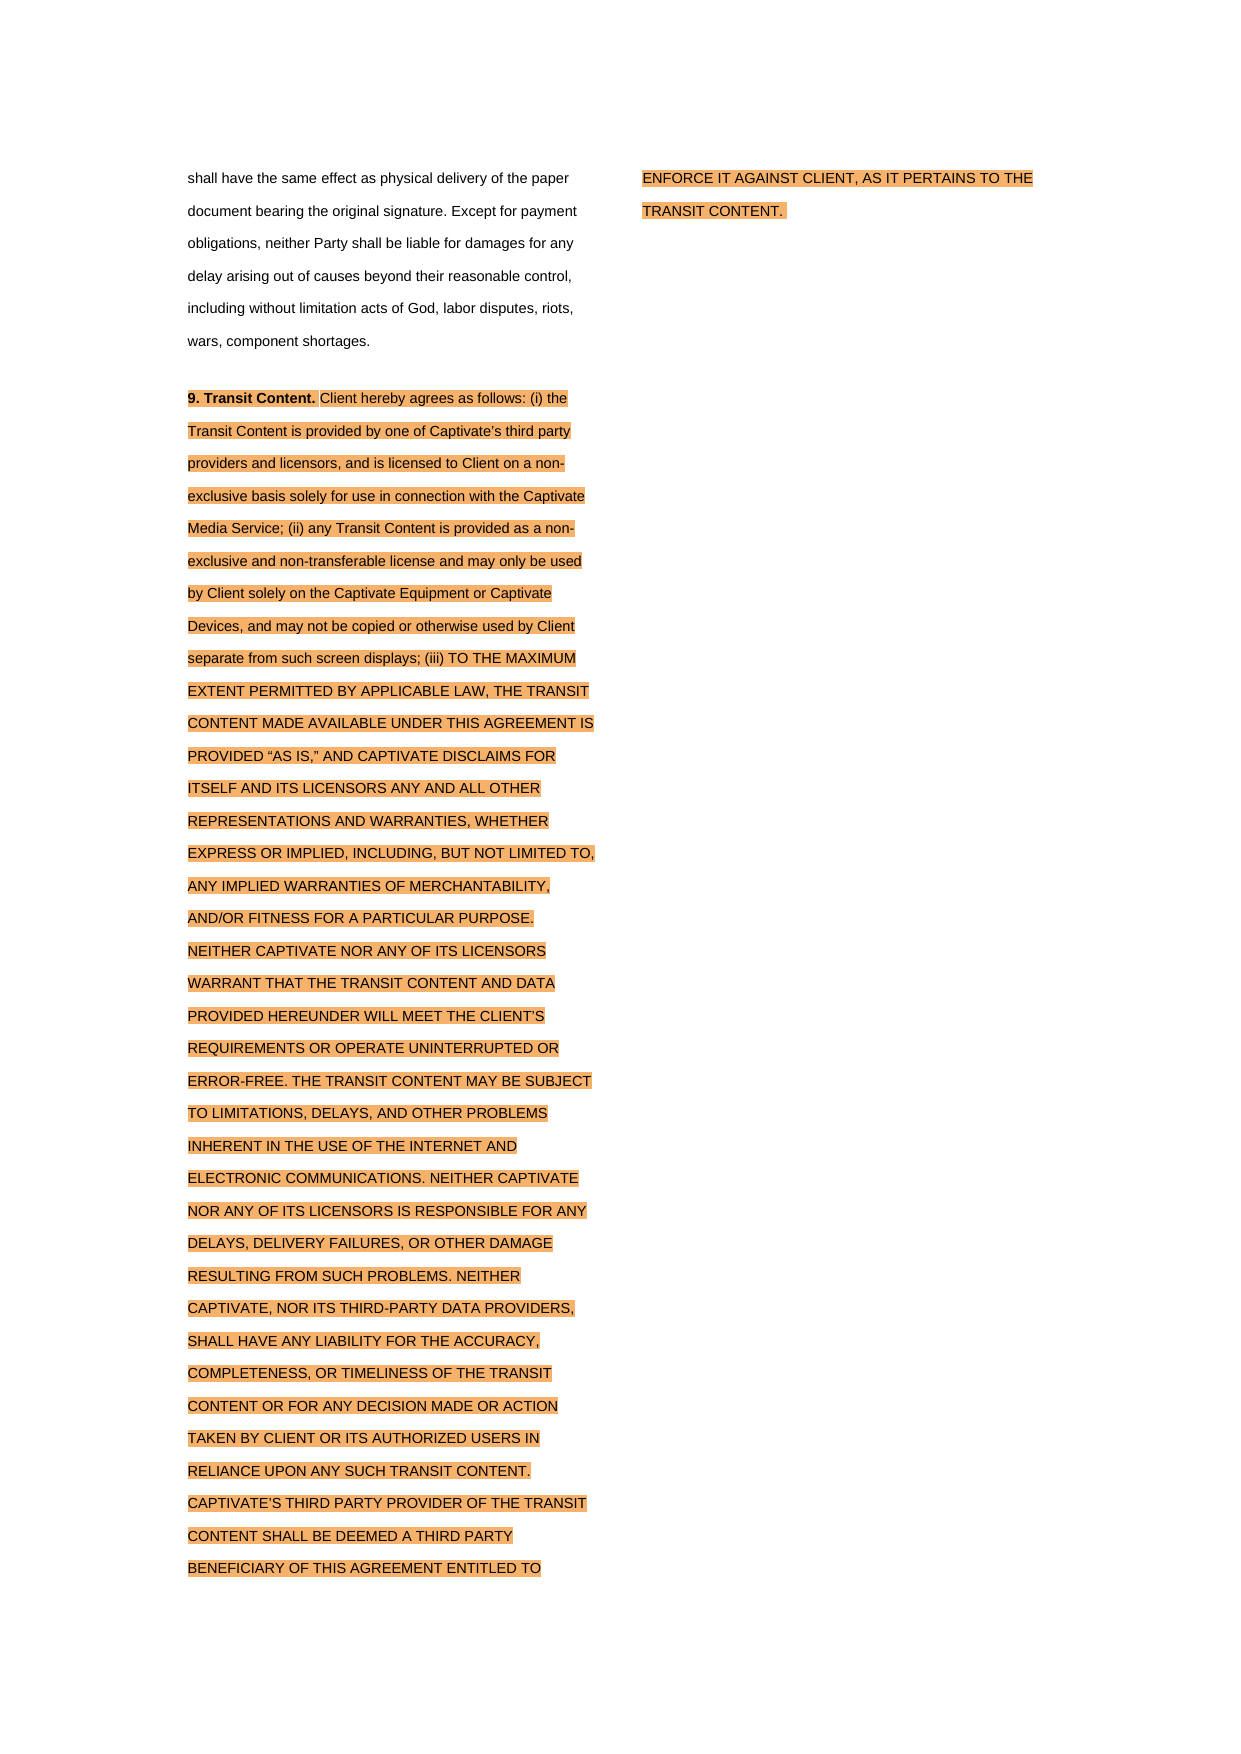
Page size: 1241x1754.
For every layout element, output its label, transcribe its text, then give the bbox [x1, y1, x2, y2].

text 9. Transit Content. Client hereby agrees as follows: (i) the Transit Content is provided by one of Captivate’s third party providers and licensors, and is licensed to Client on a non-exclusive basis solely for use in connection with the Captivate Media Service; (ii) any Transit Content is provided as a non-exclusive and non-transferable license and may only be used by Client solely on the Captivate Equipment or Captivate Devices, and may not be copied or otherwise used by Client separate from such screen displays; (iii) TO THE MAXIMUM EXTENT PERMITTED BY APPLICABLE LAW, THE TRANSIT CONTENT MADE AVAILABLE UNDER THIS AGREEMENT IS PROVIDED “AS IS,” AND CAPTIVATE DISCLAIMS FOR ITSELF AND ITS LICENSORS ANY AND ALL OTHER REPRESENTATIONS AND WARRANTIES, WHETHER EXPRESS OR IMPLIED, INCLUDING, BUT NOT LIMITED TO, ANY IMPLIED WARRANTIES OF MERCHANTABILITY, AND/OR FITNESS FOR A PARTICULAR PURPOSE. NEITHER CAPTIVATE NOR ANY OF ITS LICENSORS WARRANT THAT THE TRANSIT CONTENT AND DATA PROVIDED HEREUNDER WILL MEET THE CLIENT’S REQUIREMENTS OR OPERATE UNINTERRUPTED OR ERROR-FREE. THE TRANSIT CONTENT MAY BE SUBJECT TO LIMITATIONS, DELAYS, AND OTHER PROBLEMS INHERENT IN THE USE OF THE INTERNET AND ELECTRONIC COMMUNICATIONS. NEITHER CAPTIVATE NOR ANY OF ITS LICENSORS IS RESPONSIBLE FOR ANY DELAYS, DELIVERY FAILURES, OR OTHER DAMAGE RESULTING FROM SUCH PROBLEMS. NEITHER CAPTIVATE, NOR ITS THIRD-PARTY DATA PROVIDERS, SHALL HAVE ANY LIABILITY FOR THE ACCURACY, COMPLETENESS, OR TIMELINESS OF THE TRANSIT CONTENT OR FOR ANY DECISION MADE OR ACTION TAKEN BY CLIENT OR ITS AUTHORIZED USERS IN RELIANCE UPON ANY SUCH TRANSIT CONTENT. CAPTIVATE’S THIRD PARTY PROVIDER OF THE TRANSIT CONTENT SHALL BE DEEMED A THIRD PARTY BENEFICIARY OF THIS AGREEMENT ENTITLED TO ENFORCE IT AGAINST CLIENT, AS IT PERTAINS TO THE TRANSIT CONTENT. [187, 382, 598, 1584]
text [187, 162, 598, 357]
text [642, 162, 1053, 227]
